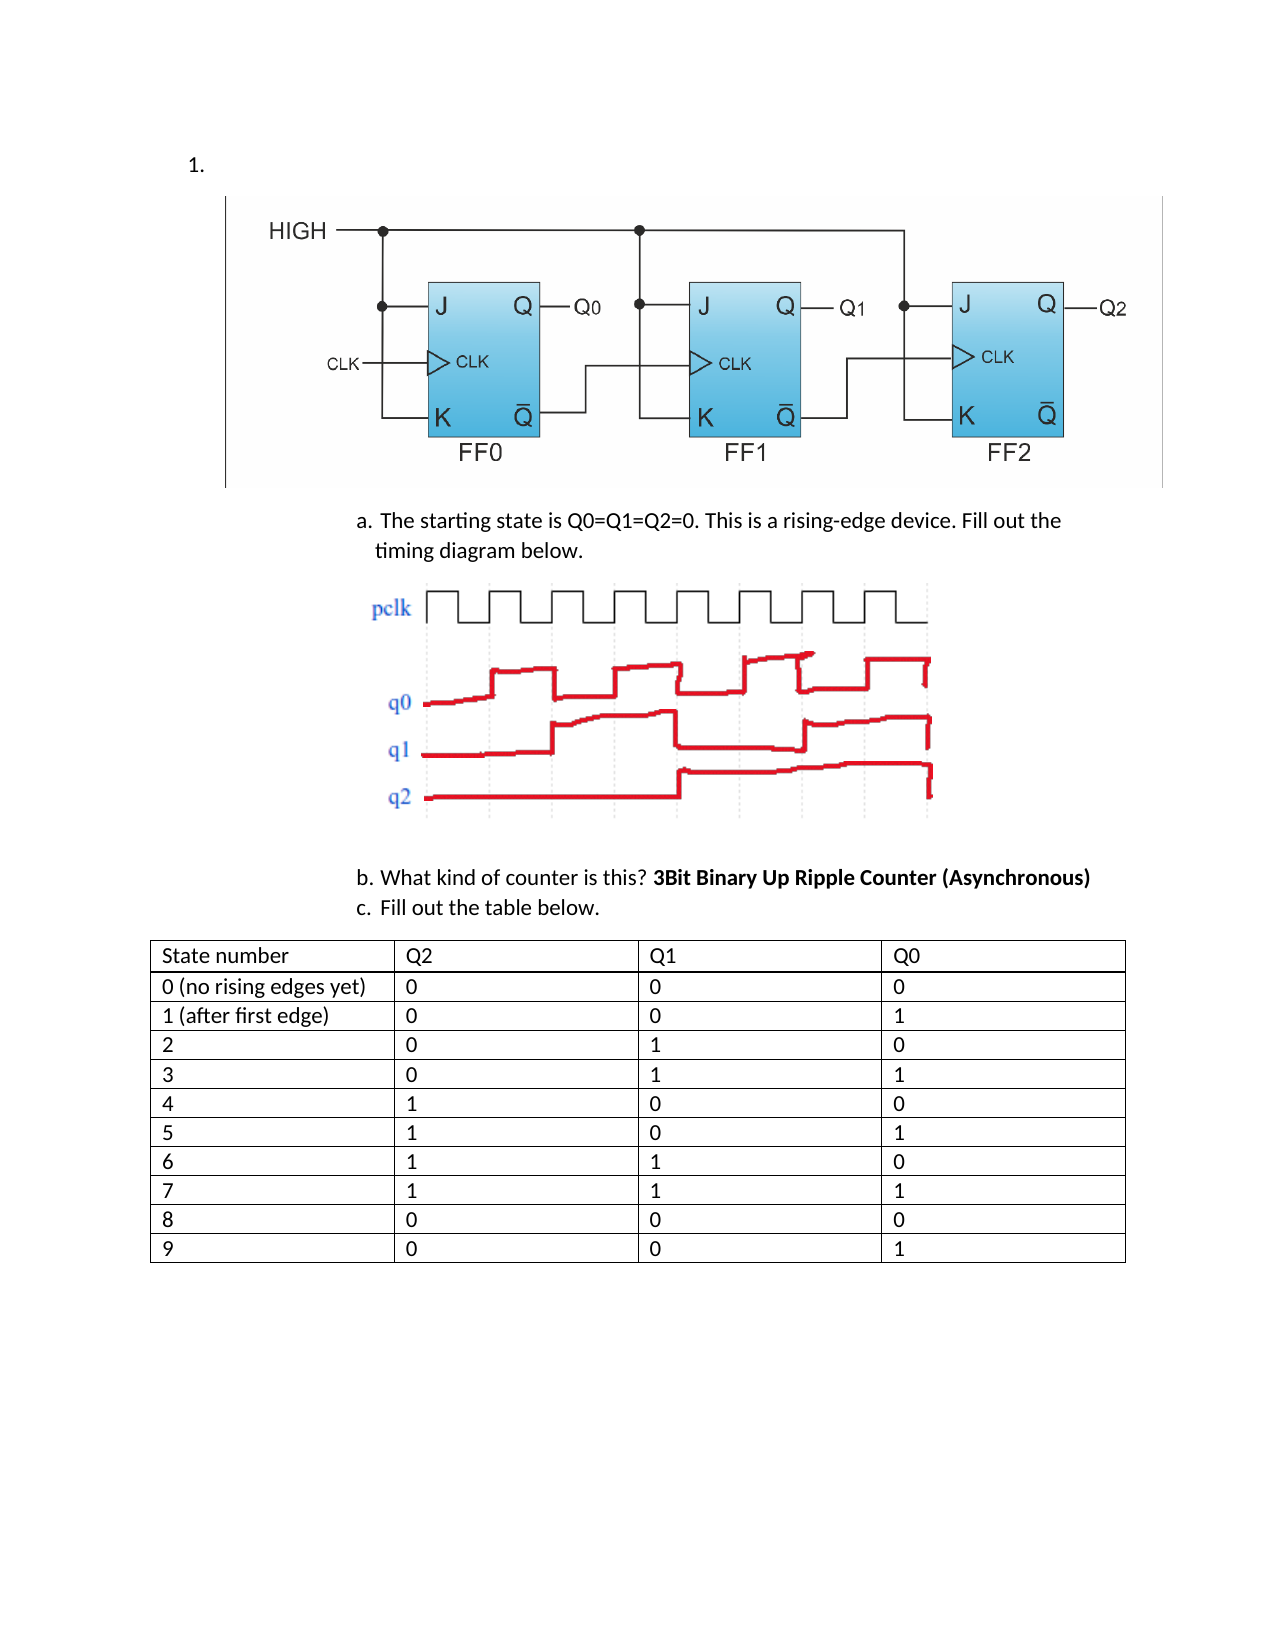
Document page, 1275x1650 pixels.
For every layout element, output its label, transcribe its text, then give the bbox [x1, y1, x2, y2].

table_cell 1 [639, 1176, 881, 1204]
table_cell 0 [882, 973, 1125, 1001]
table_cell 0 [639, 1234, 881, 1262]
table_cell 1 (after first edge) [151, 1002, 394, 1029]
table_cell 1 [639, 1147, 881, 1175]
table_cell 5 [151, 1118, 394, 1146]
table_cell 4 [151, 1089, 394, 1117]
table_cell 0 [639, 1089, 881, 1117]
table_cell 1 [395, 1118, 638, 1146]
table_cell 0 [882, 1205, 1125, 1233]
list The starting state is Q0=Q1=Q2=0. This is a rising-edge device. Fill out the timing diagram below. [356, 506, 1125, 564]
table_cell 7 [151, 1176, 394, 1204]
table_cell 2 [151, 1031, 394, 1059]
table_cell 8 [151, 1205, 394, 1233]
list What kind of counter is this? 3Bit Binary Up Ripple Counter (Asynchronous) [356, 863, 1125, 891]
table_cell 0 [395, 1002, 638, 1029]
table_cell 0 [639, 973, 881, 1001]
table_header Q0 [882, 941, 1125, 971]
table_cell 0 [639, 1118, 881, 1146]
table_cell 0 (no rising edges yet) [151, 973, 394, 1001]
table_header State number [151, 941, 394, 971]
table_cell 1 [639, 1060, 881, 1088]
table_cell 0 [639, 1002, 881, 1029]
table_cell 3 [151, 1060, 394, 1088]
table_cell 1 [395, 1147, 638, 1175]
picture [225, 196, 1163, 488]
table_cell 1 [882, 1176, 1125, 1204]
list Fill out the table below. [356, 893, 1125, 921]
table_cell 1 [639, 1031, 881, 1059]
table_header Q1 [639, 941, 881, 971]
table_cell 0 [882, 1031, 1125, 1059]
table_cell 1 [882, 1234, 1125, 1262]
table_cell 0 [395, 1234, 638, 1262]
table_cell 1 [395, 1176, 638, 1204]
table_cell 0 [395, 1205, 638, 1233]
table_cell 9 [151, 1234, 394, 1262]
table_cell 1 [882, 1118, 1125, 1146]
table_cell 1 [882, 1002, 1125, 1029]
table_cell 0 [395, 1031, 638, 1059]
table_cell 0 [395, 973, 638, 1001]
table_cell 6 [151, 1147, 394, 1175]
table_cell 0 [395, 1060, 638, 1088]
table_header Q2 [395, 941, 638, 971]
picture [356, 583, 961, 845]
table_cell 1 [882, 1060, 1125, 1088]
table_cell 1 [395, 1089, 638, 1117]
table_cell 0 [882, 1089, 1125, 1117]
table_cell 0 [639, 1205, 881, 1233]
table_cell 0 [882, 1147, 1125, 1175]
